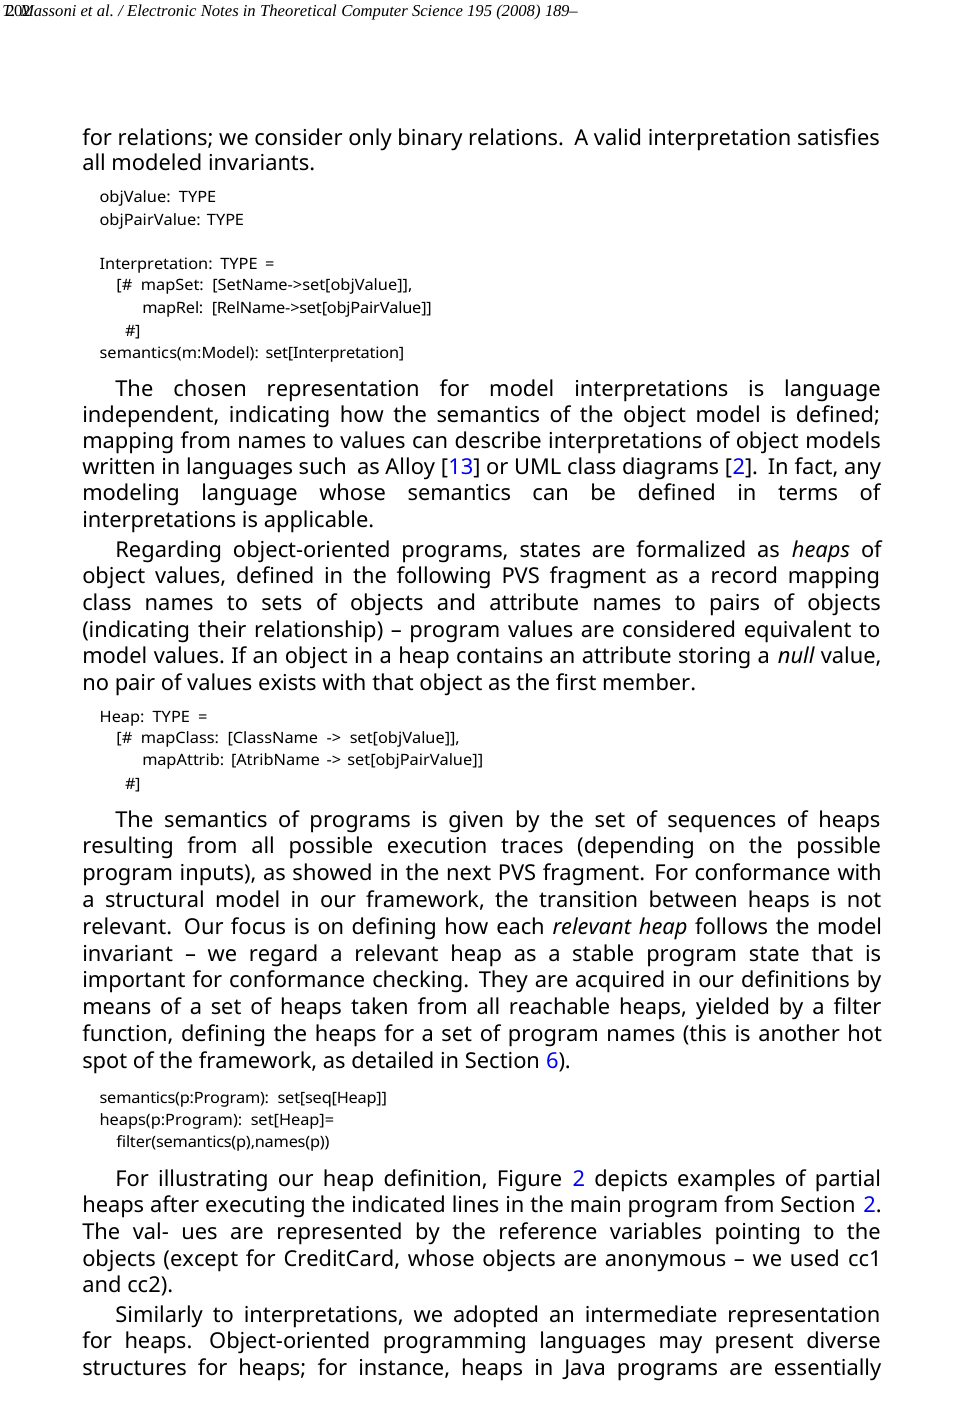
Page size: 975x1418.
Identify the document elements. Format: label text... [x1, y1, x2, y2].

text semantics(m:Model): set[Interpretation] [99, 342, 904, 363]
text for relations; we consider only binary relations. A valid interpretation satisfies all modeled invariants. [82, 124, 904, 177]
text #] [125, 772, 904, 794]
text Heap: TYPE = [99, 706, 904, 727]
text The semantics of programs is given by the set of sequences of heaps resulting from all possible execution traces (depending on the possible program inputs), as showed in the next PVS fragment. For conformance with a structural model in our framework, the transition between heaps is not relevant. Our focus is on defining how each relevant heap follows the model invariant – we regard a relevant heap as a stable program state that is important for conformance checking. They are acquired in our definitions by means of a set of heaps taken from all reachable heaps, yielded by a filter function, defining the heaps for a set of program names (this is another hot spot of the framework, as detailed in Section 6). [82, 806, 882, 1075]
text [82, 1301, 881, 1381]
text filter(semantics(p),names(p)) [116, 1131, 904, 1152]
text semantics(p:Program): set[seq[Heap]] heaps(p:Program): set[Heap]= [99, 1086, 436, 1130]
text The chosen representation for model interpretations is language independent, indicating how the semantics of the object model is defined; mapping from names to values can describe interpretations of object models written in languages such as Alloy [13] or UML class diagrams [2]. In fact, any modeling language whose semantics can be defined in terms of interpretations is applicable. [82, 376, 881, 533]
text [# mapClass: [ClassName -> set[objValue]], mapAttrib: [AtribName -> set[objPairValue]] [116, 727, 530, 770]
text Regarding object-oriented programs, states are formalized as heaps of object values, defined in the following PVS fragment as a record mapping class names to sets of objects and attribute names to pairs of objects (indicating their relationship) – program values are considered equivalent to model values. If an object in a heap contains an attribute storing a null value, no pair of values exists with that object as the first member. [82, 536, 881, 697]
text [# mapSet: [SetName->set[objValue]], mapRel: [RelName->set[objPairValue]] [116, 274, 479, 318]
text For illustrating our heap definition, Figure 2 depicts examples of partial heaps after executing the indicated lines in the main program from Section 2. The val- ues are represented by the reference variables pointing to the objects (except for CreditCard, whose objects are anonymous – we used cc1 and cc2). [82, 1165, 881, 1299]
text objValue: TYPE objPairValue: TYPE [99, 186, 260, 230]
text Interpretation: TYPE = [99, 253, 904, 274]
text #] [125, 320, 904, 341]
